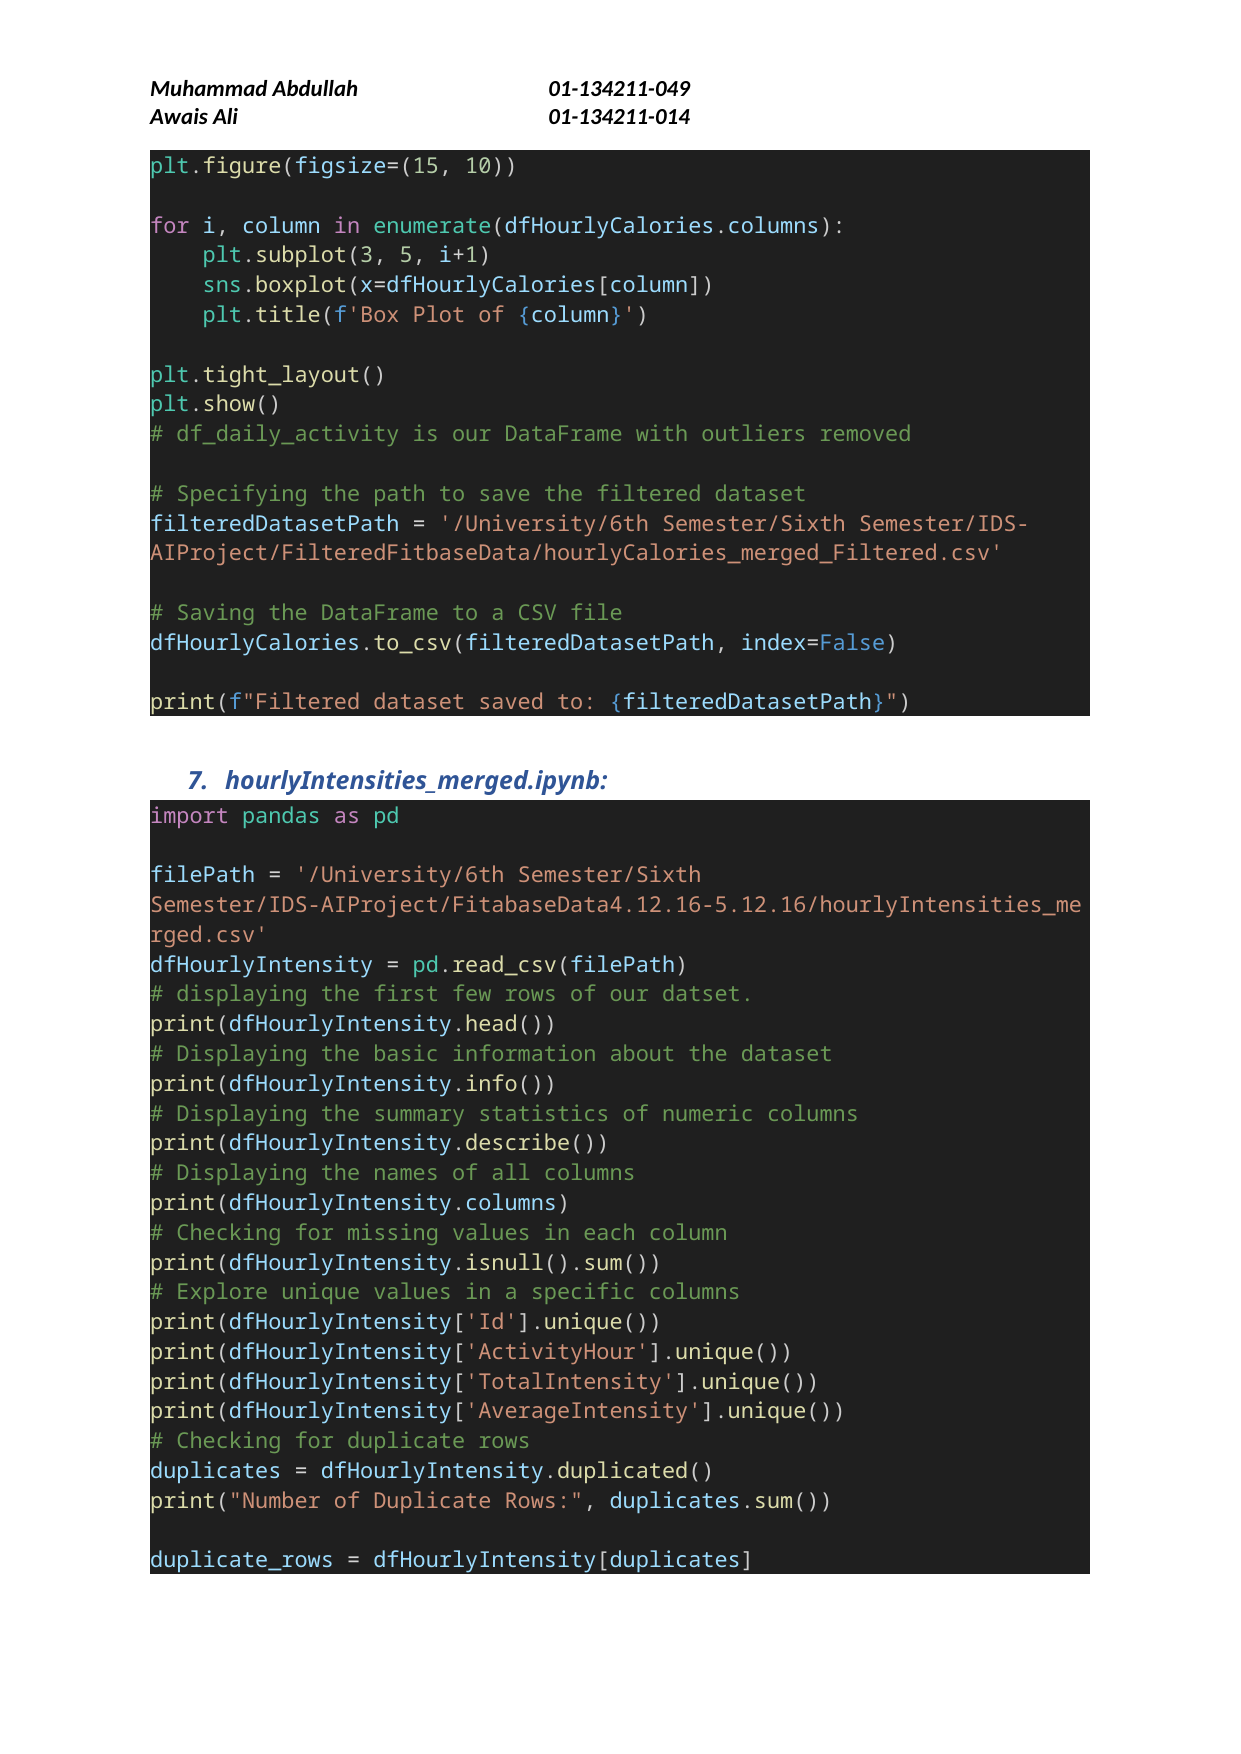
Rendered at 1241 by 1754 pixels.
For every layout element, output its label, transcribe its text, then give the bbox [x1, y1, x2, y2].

text # displaying the first few rows of our datset. [150, 978, 1090, 1008]
text # Displaying the names of all columns [150, 1157, 1090, 1187]
text print(dfHourlyIntensity['AverageIntensity'].unique()) [150, 1396, 1090, 1425]
text print(f"Filtered dataset saved to: {filteredDatasetPath}") [150, 686, 1090, 716]
text # Displaying the summary statistics of numeric columns [150, 1098, 1090, 1127]
text print(dfHourlyIntensity['TotalIntensity'].unique()) [150, 1366, 1090, 1396]
text print(dfHourlyIntensity.isnull().sum()) [150, 1247, 1090, 1276]
text duplicates = dfHourlyIntensity.duplicated() [150, 1455, 1090, 1485]
text # Specifying the path to save the filtered dataset [150, 478, 1090, 507]
text filePath = '/University/6th Semester/Sixth Semester/IDS-AIProject/FitabaseData4.12.16-5.12.16/hourlyIntensities_merged.csv' [150, 859, 1090, 949]
text filteredDatasetPath = '/University/6th Semester/Sixth Semester/IDS-AIProject/FilteredFitbaseData/hourlyCalories_merged_Filtered.csv' [150, 507, 1090, 567]
text plt.figure(figsize=(15, 10)) [150, 150, 1090, 180]
text duplicate_rows = dfHourlyIntensity[duplicates] [150, 1544, 1090, 1574]
text # Explore unique values in a specific columns [150, 1276, 1090, 1306]
text print(dfHourlyIntensity.head()) [150, 1008, 1090, 1038]
text # df_daily_activity is our DataFrame with outliers removed [150, 418, 1090, 448]
text print(dfHourlyIntensity['ActivityHour'].unique()) [150, 1336, 1090, 1366]
text # Checking for duplicate rows [150, 1425, 1090, 1455]
subtitle hourlyIntensities_merged.ipynb: [187, 763, 1090, 797]
text import pandas as pd [150, 800, 1090, 829]
text plt.show() [150, 388, 1090, 418]
text plt.tight_layout() [150, 358, 1090, 388]
text print(dfHourlyIntensity.info()) [150, 1068, 1090, 1098]
text print(dfHourlyIntensity.describe()) [150, 1127, 1090, 1157]
text print(dfHourlyIntensity['Id'].unique()) [150, 1306, 1090, 1336]
text plt.title(f'Box Plot of {column}') [150, 299, 1090, 329]
text # Saving the DataFrame to a CSV file [150, 597, 1090, 627]
text sns.boxplot(x=dfHourlyCalories[column]) [150, 269, 1090, 299]
text for i, column in enumerate(dfHourlyCalories.columns): [150, 209, 1090, 239]
text dfHourlyIntensity = pd.read_csv(filePath) [150, 949, 1090, 978]
text print(dfHourlyIntensity.columns) [150, 1187, 1090, 1217]
text plt.subplot(3, 5, i+1) [150, 239, 1090, 269]
text # Displaying the basic information about the dataset [150, 1038, 1090, 1068]
text # Checking for missing values in each column [150, 1217, 1090, 1247]
text dfHourlyCalories.to_csv(filteredDatasetPath, index=False) [150, 627, 1090, 656]
text print("Number of Duplicate Rows:", duplicates.sum()) [150, 1485, 1090, 1515]
